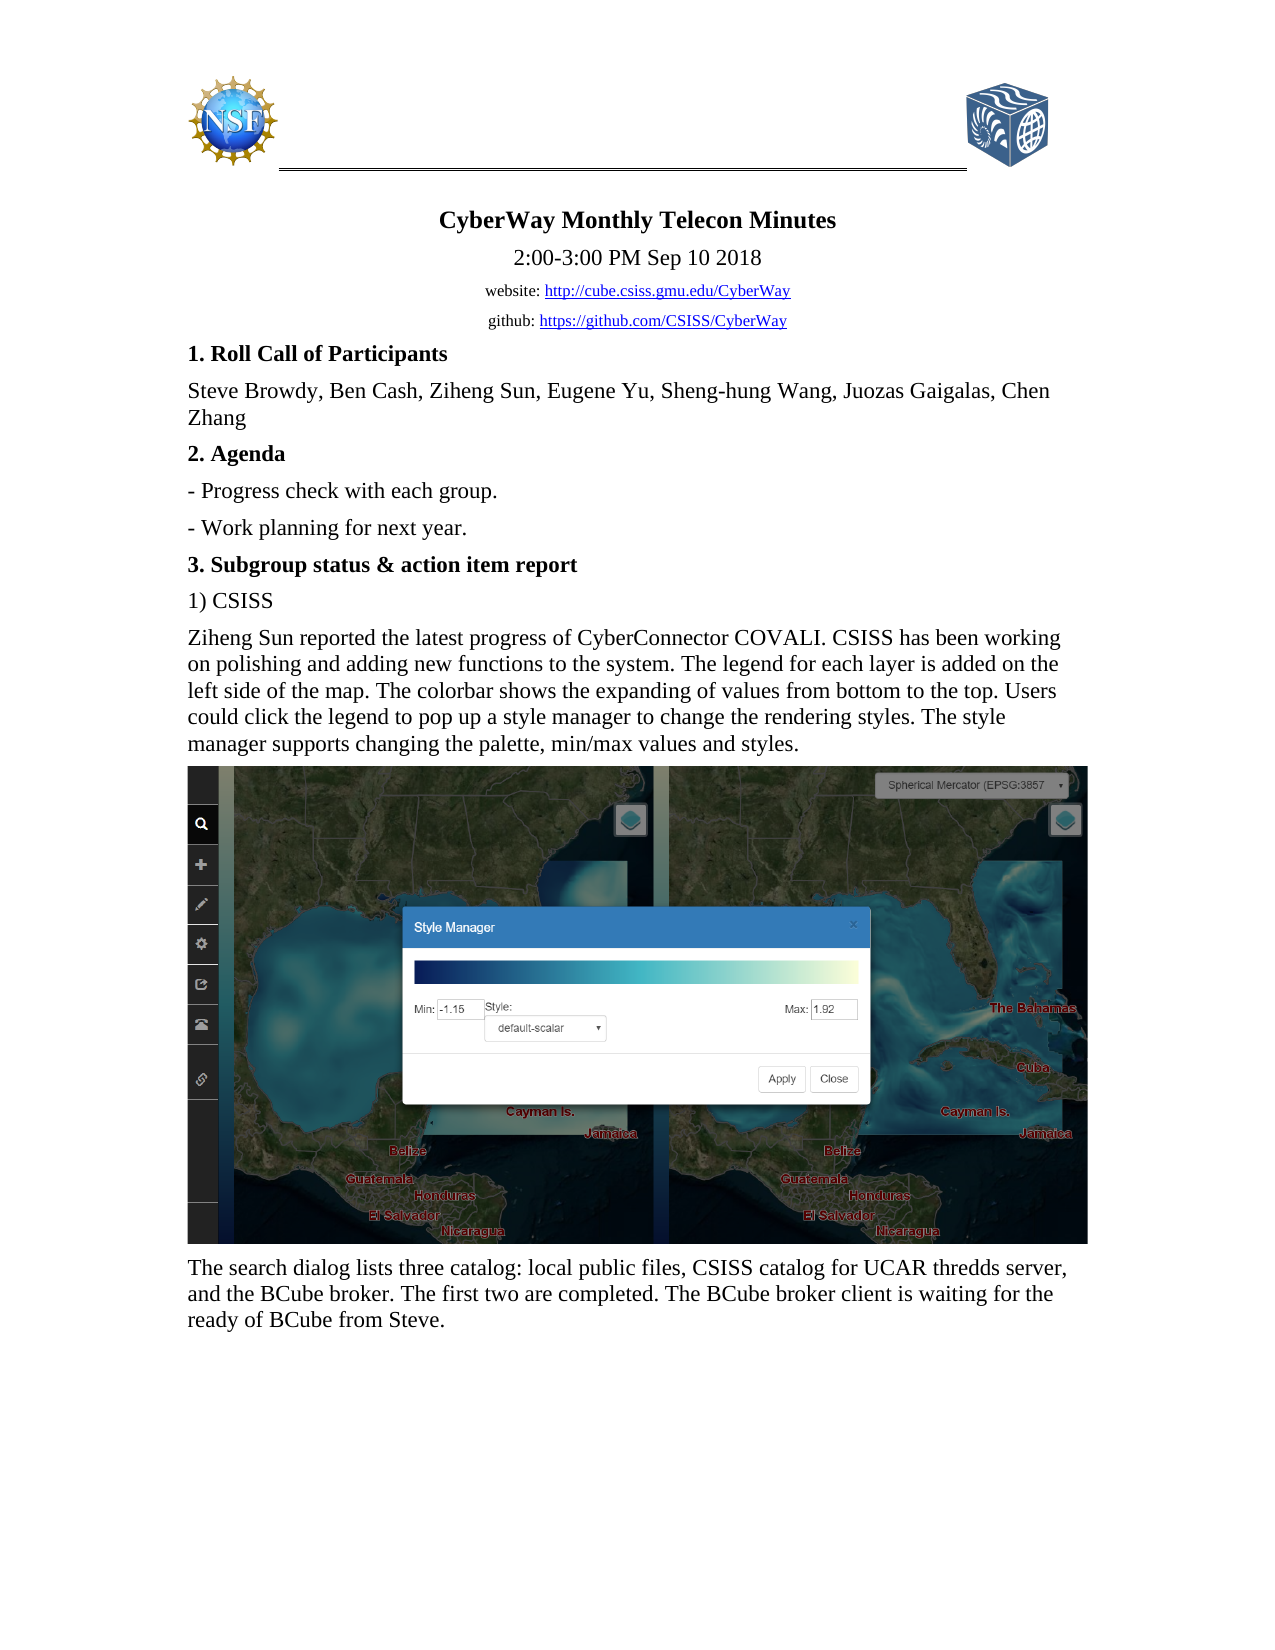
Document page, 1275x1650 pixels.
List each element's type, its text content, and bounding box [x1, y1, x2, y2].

picture [187, 75, 279, 167]
text - Work planning for next year. [187, 514, 1087, 540]
text Ziheng Sun reported the latest progress of CyberConnector COVALI. CSISS has been working on polishing and adding new functions to the system. The legend for each layer is added on the left side of the map. The colorbar shows the expanding of values from bottom to the top. Users could click the legend to pop up a style manager to change the rendering styles. The style manager supports changing the palette, min/max values and styles. [187, 624, 1087, 756]
text 2. Agenda [187, 440, 1087, 467]
picture [966, 83, 1049, 167]
text Steve Browdy, Ben Cash, Ziheng Sun, Eugene Yu, Sheng-hung Wang, Juozas Gaigalas, Chen Zhang [187, 377, 1087, 430]
text 1) CSISS [187, 587, 1087, 614]
text 2:00-3:00 PM Sep 10 2018 [187, 244, 1087, 271]
text - Progress check with each group. [187, 477, 1087, 503]
text github: https://github.com/CSISS/CyberWay [187, 311, 1087, 330]
text 3. Subgroup status & action item report [187, 551, 1087, 577]
text website: http://cube.csiss.gmu.edu/CyberWay [187, 281, 1087, 300]
text 1. Roll Call of Participants [187, 340, 1087, 367]
picture [187, 766, 1088, 1244]
text CyberWay Monthly Telecon Minutes [187, 205, 1087, 234]
text The search dialog lists three catalog: local public files, CSISS catalog for UCAR thredds server, and the BCube broker. The first two are completed. The BCube broker client is waiting for the ready of BCube from Steve. [187, 1254, 1087, 1333]
